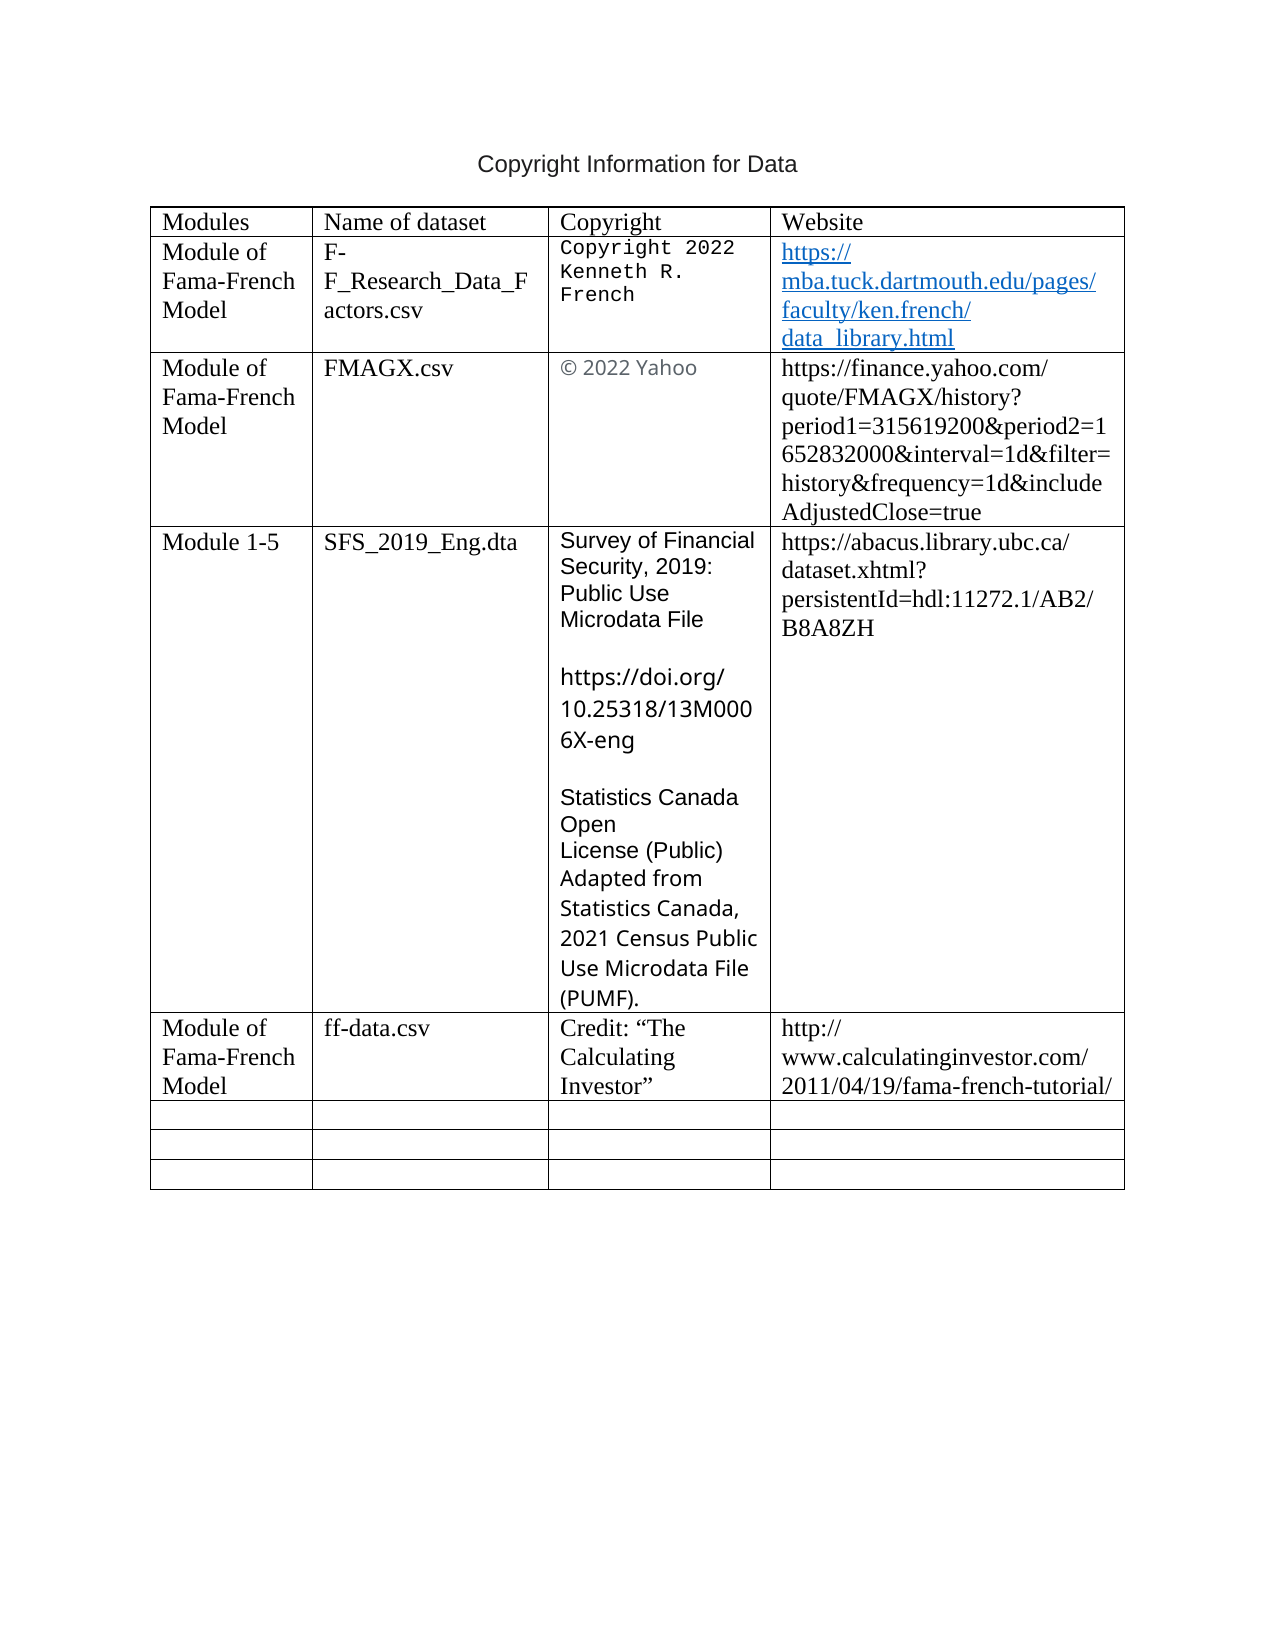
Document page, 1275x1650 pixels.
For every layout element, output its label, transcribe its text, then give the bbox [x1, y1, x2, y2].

table_cell FMAGX.csv [313, 353, 548, 526]
table_header Name of dataset [313, 208, 548, 236]
table_cell http://www.calculatinginvestor.com/2011/04/19/fama-french-tutorial/ [771, 1013, 1124, 1099]
table_cell Copyright 2022 Kenneth R. French [549, 237, 770, 352]
table_cell SFS_2019_Eng.dta [313, 527, 548, 1012]
table_header Modules [151, 208, 312, 236]
table_cell Module of Fama-French Model [151, 353, 312, 526]
table_cell ff-data.csv [313, 1013, 548, 1099]
table_cell Module of Fama-French Model [151, 237, 312, 352]
table_cell https://finance.yahoo.com/quote/FMAGX/history?period1=315619200&period2=1652832000&interval=1d&filter=history&frequency=1d&includeAdjustedClose=true [771, 353, 1124, 526]
table_header Copyright [549, 208, 770, 236]
table_cell [151, 1130, 312, 1159]
table_cell Survey of Financial Security, 2019: Public Use Microdata File https://doi.org/10.25318/13M0006X-eng Statistics Canada Open License (Public) Adapted from Statistics Canada, 2021 Census Public Use Microdata File (PUMF). [549, 527, 770, 1012]
table_header Website [771, 208, 1124, 236]
table_cell [313, 1101, 548, 1129]
text Copyright Information for Data [150, 150, 1125, 178]
table_cell [771, 1101, 1124, 1129]
table_cell Credit: “The Calculating Investor” [549, 1013, 770, 1099]
table_cell [151, 1101, 312, 1129]
table_cell https://abacus.library.ubc.ca/dataset.xhtml?persistentId=hdl:11272.1/AB2/B8A8ZH [771, 527, 1124, 1012]
table_cell © 2022 Yahoo [549, 353, 770, 526]
table_cell [313, 1160, 548, 1189]
table_cell [771, 1130, 1124, 1159]
table_cell F-F_Research_Data_Factors.csv [313, 237, 548, 352]
table_cell [151, 1160, 312, 1189]
table_cell Module 1-5 [151, 527, 312, 1012]
table_cell [771, 1160, 1124, 1189]
table_cell [549, 1101, 770, 1129]
table_cell [549, 1160, 770, 1189]
table_cell https://mba.tuck.dartmouth.edu/pages/faculty/ken.french/data_library.html [771, 237, 1124, 352]
table_cell Module of Fama-French Model [151, 1013, 312, 1099]
table_cell [549, 1130, 770, 1159]
table_cell [313, 1130, 548, 1159]
